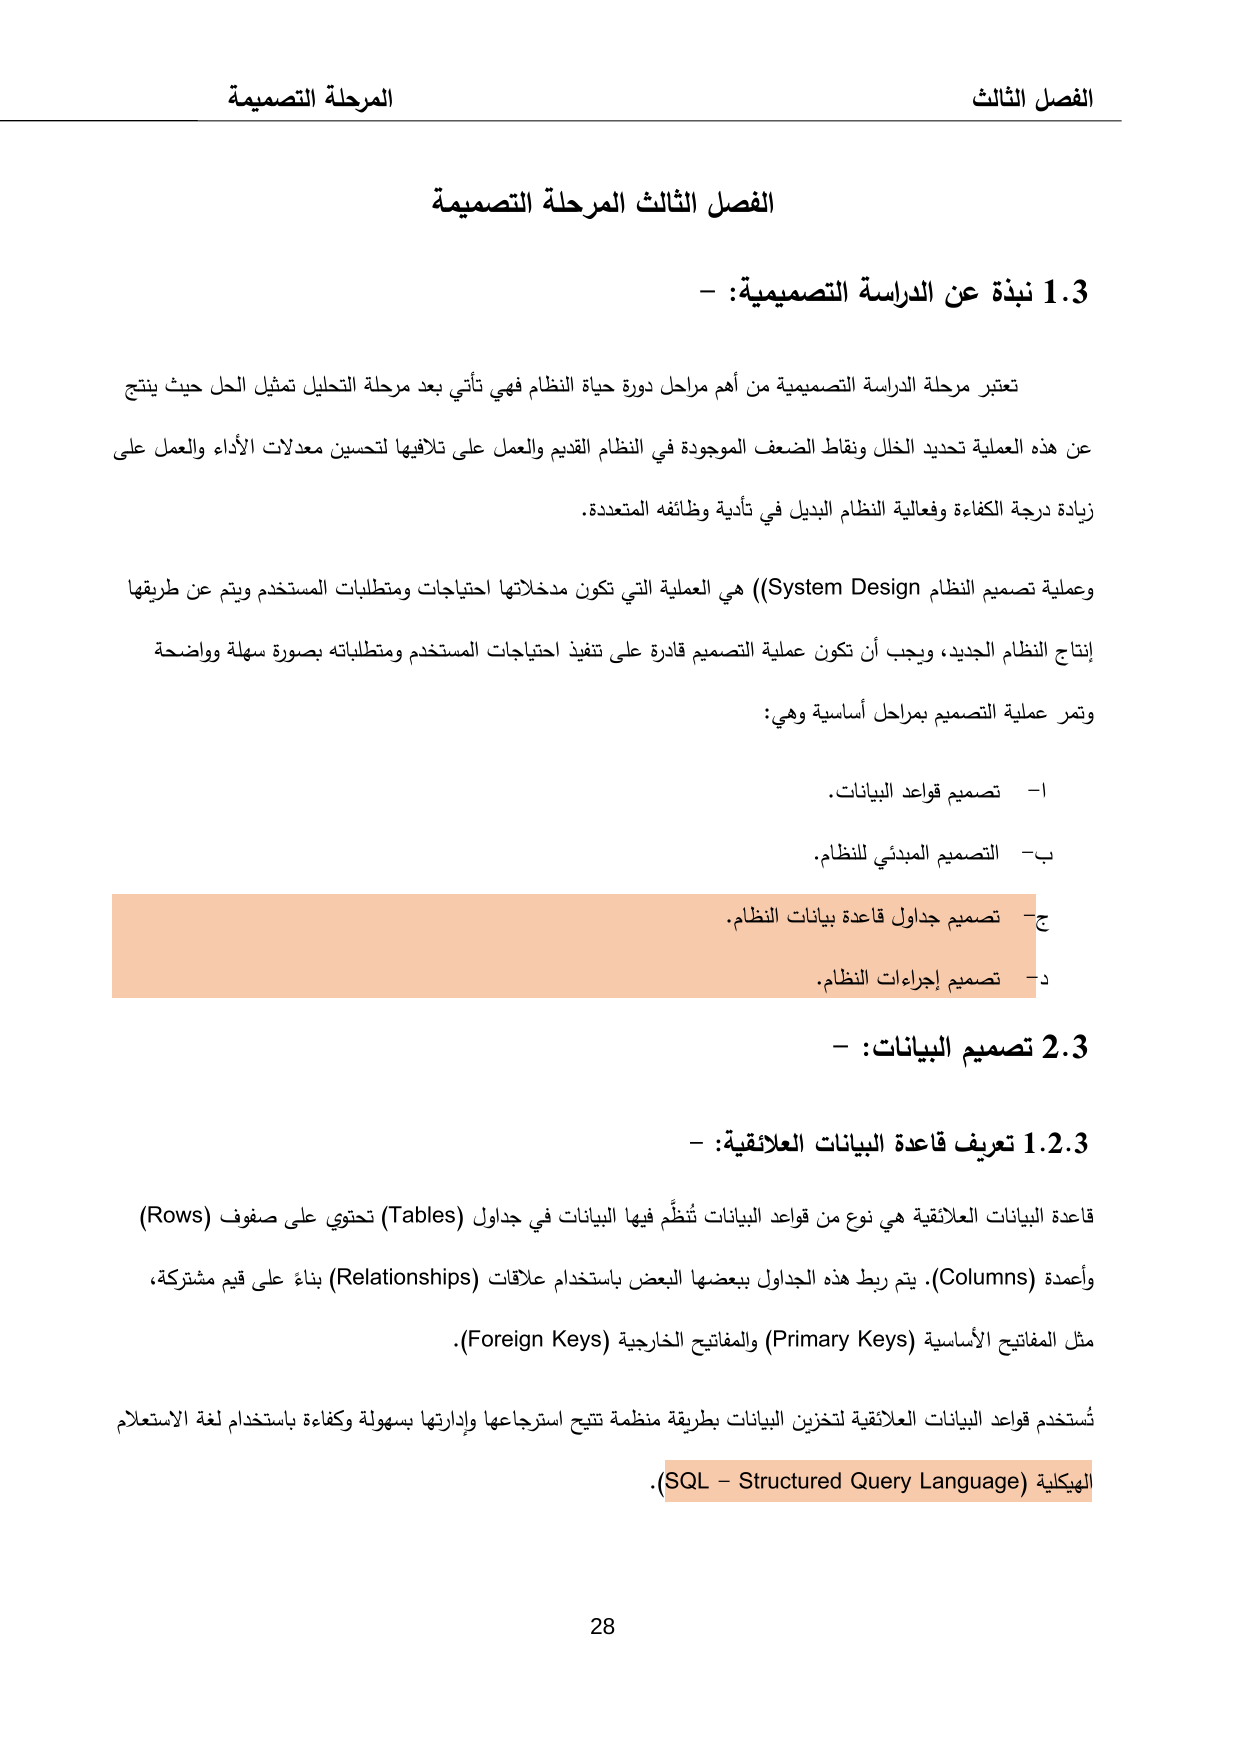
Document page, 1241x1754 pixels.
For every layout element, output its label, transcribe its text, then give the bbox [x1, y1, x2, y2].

list تصميم قواعد البيانات. [112, 770, 1036, 812]
text قاعدة البيانات العلائقية هي نوع من قواعد البيانات تُنظَّم فيها البيانات في جداول (Tables) تحتوي على صفوف (Rows) وأعمدة (Columns). يتم ربط هذه الجداول ببعضها البعض باستخدام علاقات (Relationships) بناءً على قيم مشتركة، مثل المفاتيح الأساسية (Primary Keys) والمفاتيح الخارجية (Foreign Keys). [112, 1195, 1092, 1361]
text تُستخدم قواعد البيانات العلائقية لتخزين البيانات بطريقة منظمة تتيح استرجاعها وإدارتها بسهولة وكفاءة باستخدام لغة الاستعلام الهيكلية (SQL - Structured Query Language). [112, 1398, 1092, 1502]
text 1.2.3 تعريف قاعدة البيانات العلائقية: - [112, 1119, 1089, 1167]
subtitle الفصل الثالث المرحلة التصميمة [112, 175, 1092, 231]
text 1.3 نبذة عن الدراسة التصميمية: - [112, 264, 1089, 319]
text وعملية تصميم النظام System Design)) هي العملية التي تكون مدخلاتها احتياجات ومتطلبات المستخدم ويتم عن طريقها إنتاج النظام الجديد، ويجب أن تكون عملية التصميم قادرة على تنفيذ احتياجات المستخدم ومتطلباته بصورة سهلة وواضحة وتمر عملية التصميم بمراحل أساسية وهي: [112, 567, 1092, 733]
text تعتبر مرحلة الدراسة التصميمية من أهم مراحل دورة حياة النظام فهي تأتي بعد مرحلة التحليل تمثيل الحل حيث ينتج عن هذه العملية تحديد الخلل ونقاط الضعف الموجودة في النظام القديم والعمل على تلافيها لتحسين معدلات الأداء والعمل على زيادة درجة الكفاءة وفعالية النظام البديل في تأدية وظائفه المتعددة. [112, 364, 1092, 529]
list تصميم جداول قاعدة بيانات النظام. [112, 894, 1036, 936]
text 2.3 تصميم البيانات: - [112, 1019, 1089, 1074]
list تصميم إجراءات النظام. [112, 957, 1036, 998]
list التصميم المبدئي للنظام. [112, 832, 1036, 874]
